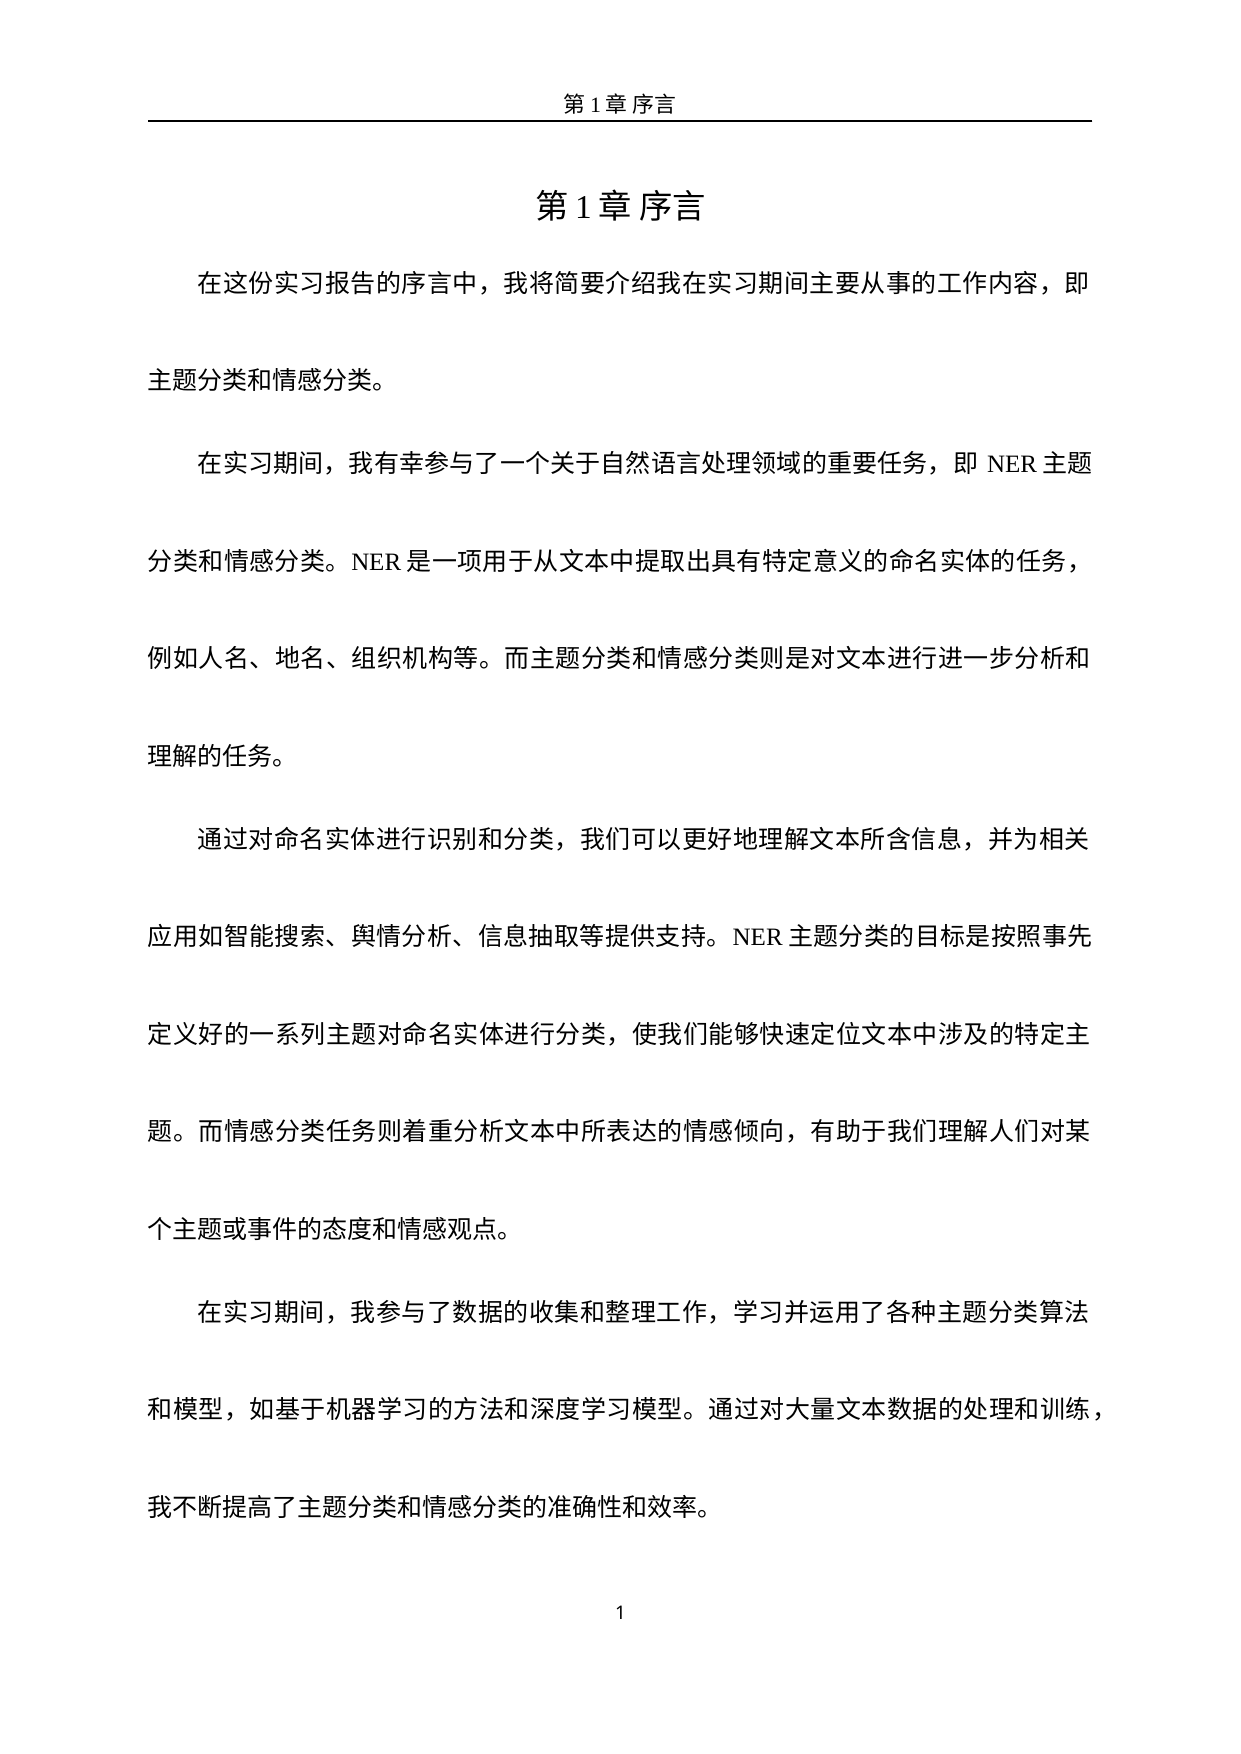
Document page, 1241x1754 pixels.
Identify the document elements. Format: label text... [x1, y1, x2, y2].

text 在实习期间，我有幸参与了一个关于自然语言处理领域的重要任务，即NER主题分类和情感分类。NER是一项用于从文本中提取出具有特定意义的命名实体的任务，例如人名、地名、组织机构等。而主题分类和情感分类则是对文本进行进一步分析和理解的任务。 [148, 429, 1092, 787]
text 在这份实习报告的序言中，我将简要介绍我在实习期间主要从事的工作内容，即主题分类和情感分类。 [148, 249, 1092, 411]
text 通过对命名实体进行识别和分类，我们可以更好地理解文本所含信息，并为相关应用如智能搜索、舆情分析、信息抽取等提供支持。NER主题分类的目标是按照事先定义好的一系列主题对命名实体进行分类，使我们能够快速定位文本中涉及的特定主题。而情感分类任务则着重分析文本中所表达的情感倾向，有助于我们理解人们对某个主题或事件的态度和情感观点。 [148, 805, 1092, 1260]
subtitle 第1章 序言 [148, 171, 1092, 236]
text 在实习期间，我参与了数据的收集和整理工作，学习并运用了各种主题分类算法和模型，如基于机器学习的方法和深度学习模型。通过对大量文本数据的处理和训练，我不断提高了主题分类和情感分类的准确性和效率。 [148, 1278, 1092, 1538]
